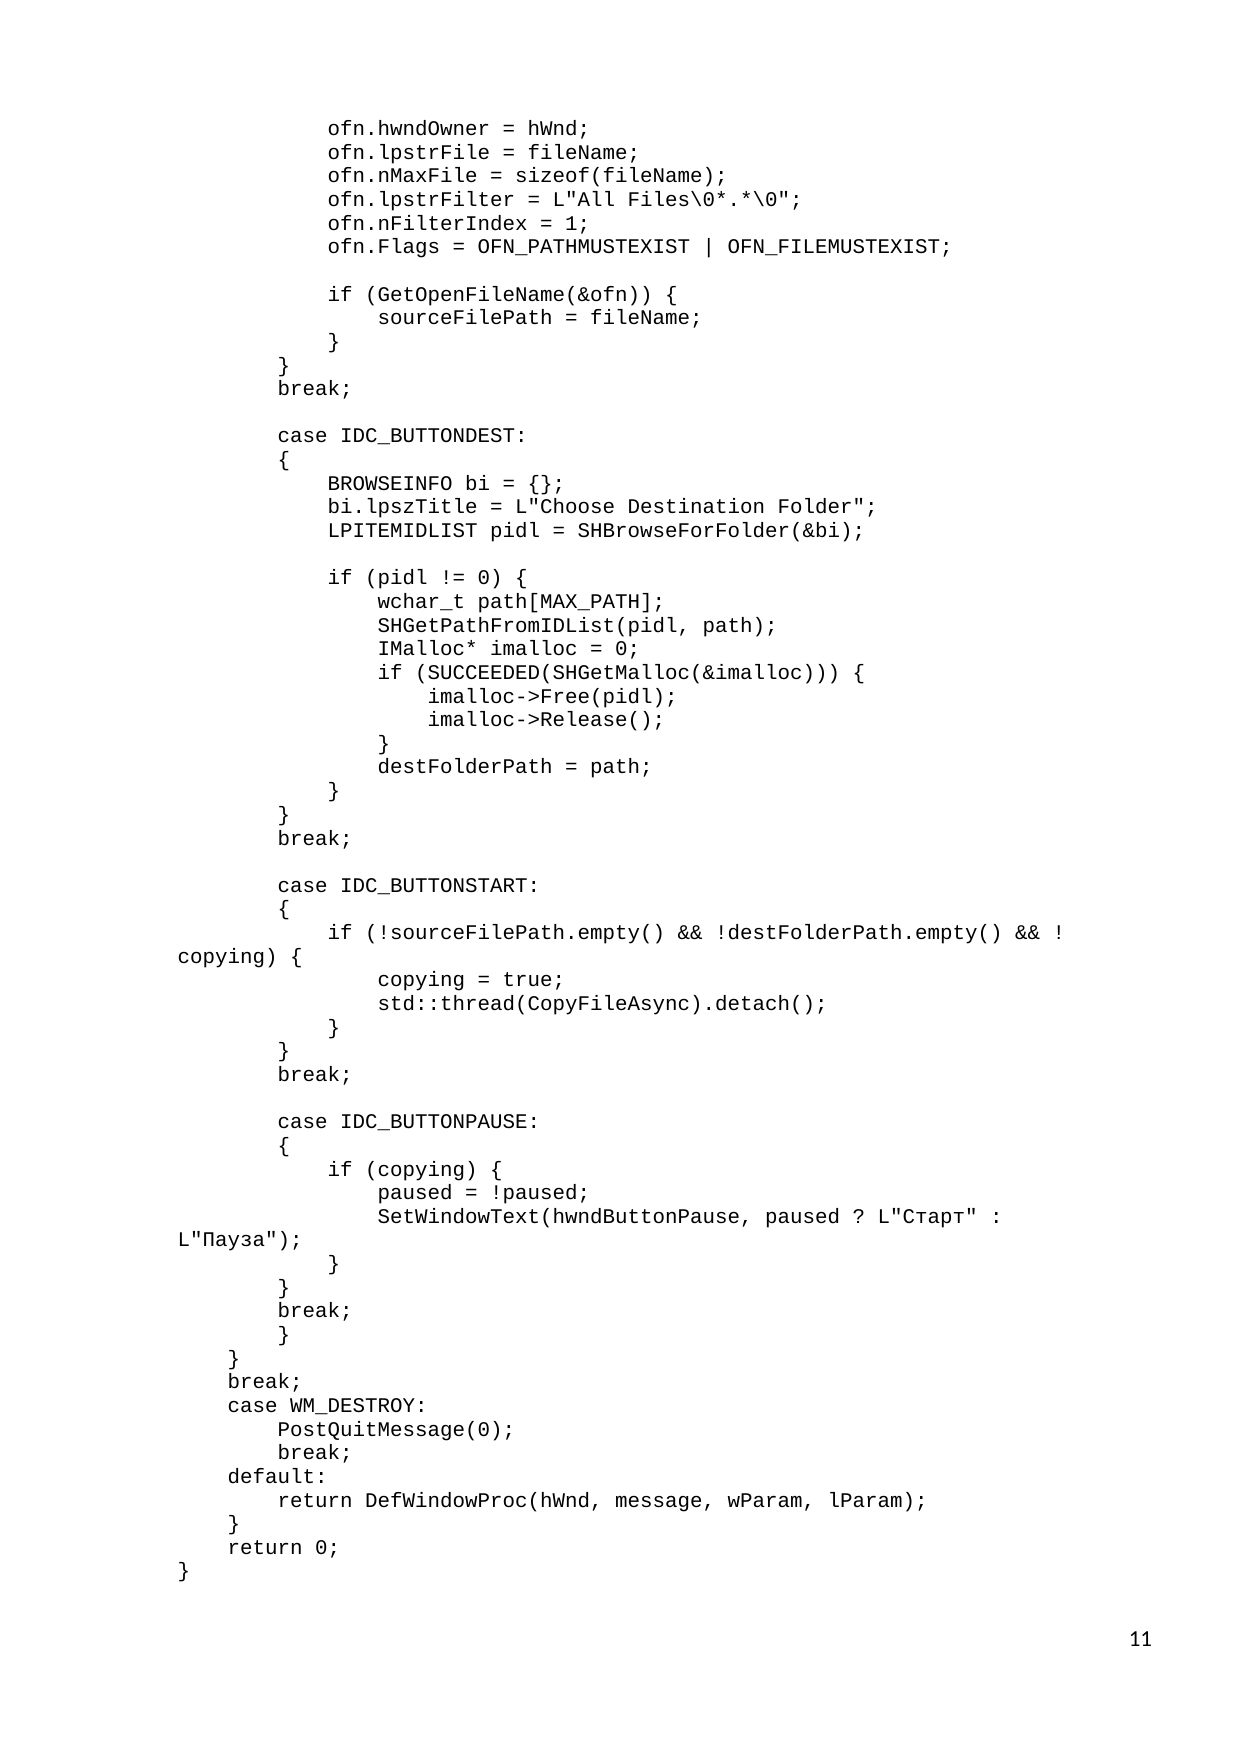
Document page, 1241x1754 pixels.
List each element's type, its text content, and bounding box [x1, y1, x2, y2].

text ofn.lpstrFilter = L"All Files\0*.*\0"; [177, 189, 1113, 213]
text break; [177, 378, 1113, 402]
text ofn.nFilterIndex = 1; [177, 213, 1113, 236]
text return DefWindowProc(hWnd, message, wParam, lParam); [177, 1489, 1113, 1513]
text ofn.hwndOwner = hWnd; [177, 118, 1113, 142]
text SetWindowText(hwndButtonPause, paused ? L"Старт" : L"Пауза"); [177, 1206, 1113, 1253]
text if (GetOpenFileName(&ofn)) { [177, 284, 1113, 307]
text case IDC_BUTTONSTART: [177, 875, 1113, 898]
text BROWSEINFO bi = {}; [177, 473, 1113, 496]
text break; [177, 1064, 1113, 1088]
text ofn.Flags = OFN_PATHMUSTEXIST | OFN_FILEMUSTEXIST; [177, 236, 1113, 260]
text } [177, 1324, 1113, 1348]
text break; [177, 1371, 1113, 1395]
text imalloc->Free(pidl); [177, 686, 1113, 709]
text } [177, 1253, 1113, 1277]
text copying = true; [177, 969, 1113, 993]
text wchar_t path[MAX_PATH]; [177, 591, 1113, 615]
text } [177, 780, 1113, 804]
text } [177, 354, 1113, 378]
text } [177, 1277, 1113, 1300]
text case IDC_BUTTONDEST: [177, 426, 1113, 449]
text imalloc->Release(); [177, 709, 1113, 733]
text } [177, 331, 1113, 354]
text case IDC_BUTTONPAUSE: [177, 1111, 1113, 1135]
text bi.lpszTitle = L"Choose Destination Folder"; [177, 496, 1113, 520]
text LPITEMIDLIST pidl = SHBrowseForFolder(&bi); [177, 520, 1113, 544]
text } [177, 1513, 1113, 1537]
text SHGetPathFromIDList(pidl, path); [177, 615, 1113, 638]
text default: [177, 1466, 1113, 1489]
text sourceFilePath = fileName; [177, 307, 1113, 331]
text break; [177, 827, 1113, 851]
text } [177, 733, 1113, 757]
text } [177, 1040, 1113, 1064]
text break; [177, 1442, 1113, 1466]
text if (pidl != 0) { [177, 567, 1113, 591]
text return 0; [177, 1537, 1113, 1561]
text ofn.lpstrFile = fileName; [177, 142, 1113, 165]
text } [177, 1348, 1113, 1371]
text } [177, 804, 1113, 827]
text IMalloc* imalloc = 0; [177, 638, 1113, 662]
text } [177, 1561, 1113, 1584]
text ofn.nMaxFile = sizeof(fileName); [177, 165, 1113, 189]
text { [177, 449, 1113, 473]
text destFolderPath = path; [177, 757, 1113, 780]
text std::thread(CopyFileAsync).detach(); [177, 993, 1113, 1017]
text if (!sourceFilePath.empty() && !destFolderPath.empty() && !copying) { [177, 922, 1113, 969]
text { [177, 898, 1113, 922]
text break; [177, 1300, 1113, 1324]
text } [177, 1017, 1113, 1040]
text PostQuitMessage(0); [177, 1419, 1113, 1442]
text paused = !paused; [177, 1182, 1113, 1206]
text if (copying) { [177, 1158, 1113, 1182]
text { [177, 1135, 1113, 1158]
text case WM_DESTROY: [177, 1395, 1113, 1419]
text if (SUCCEEDED(SHGetMalloc(&imalloc))) { [177, 662, 1113, 686]
